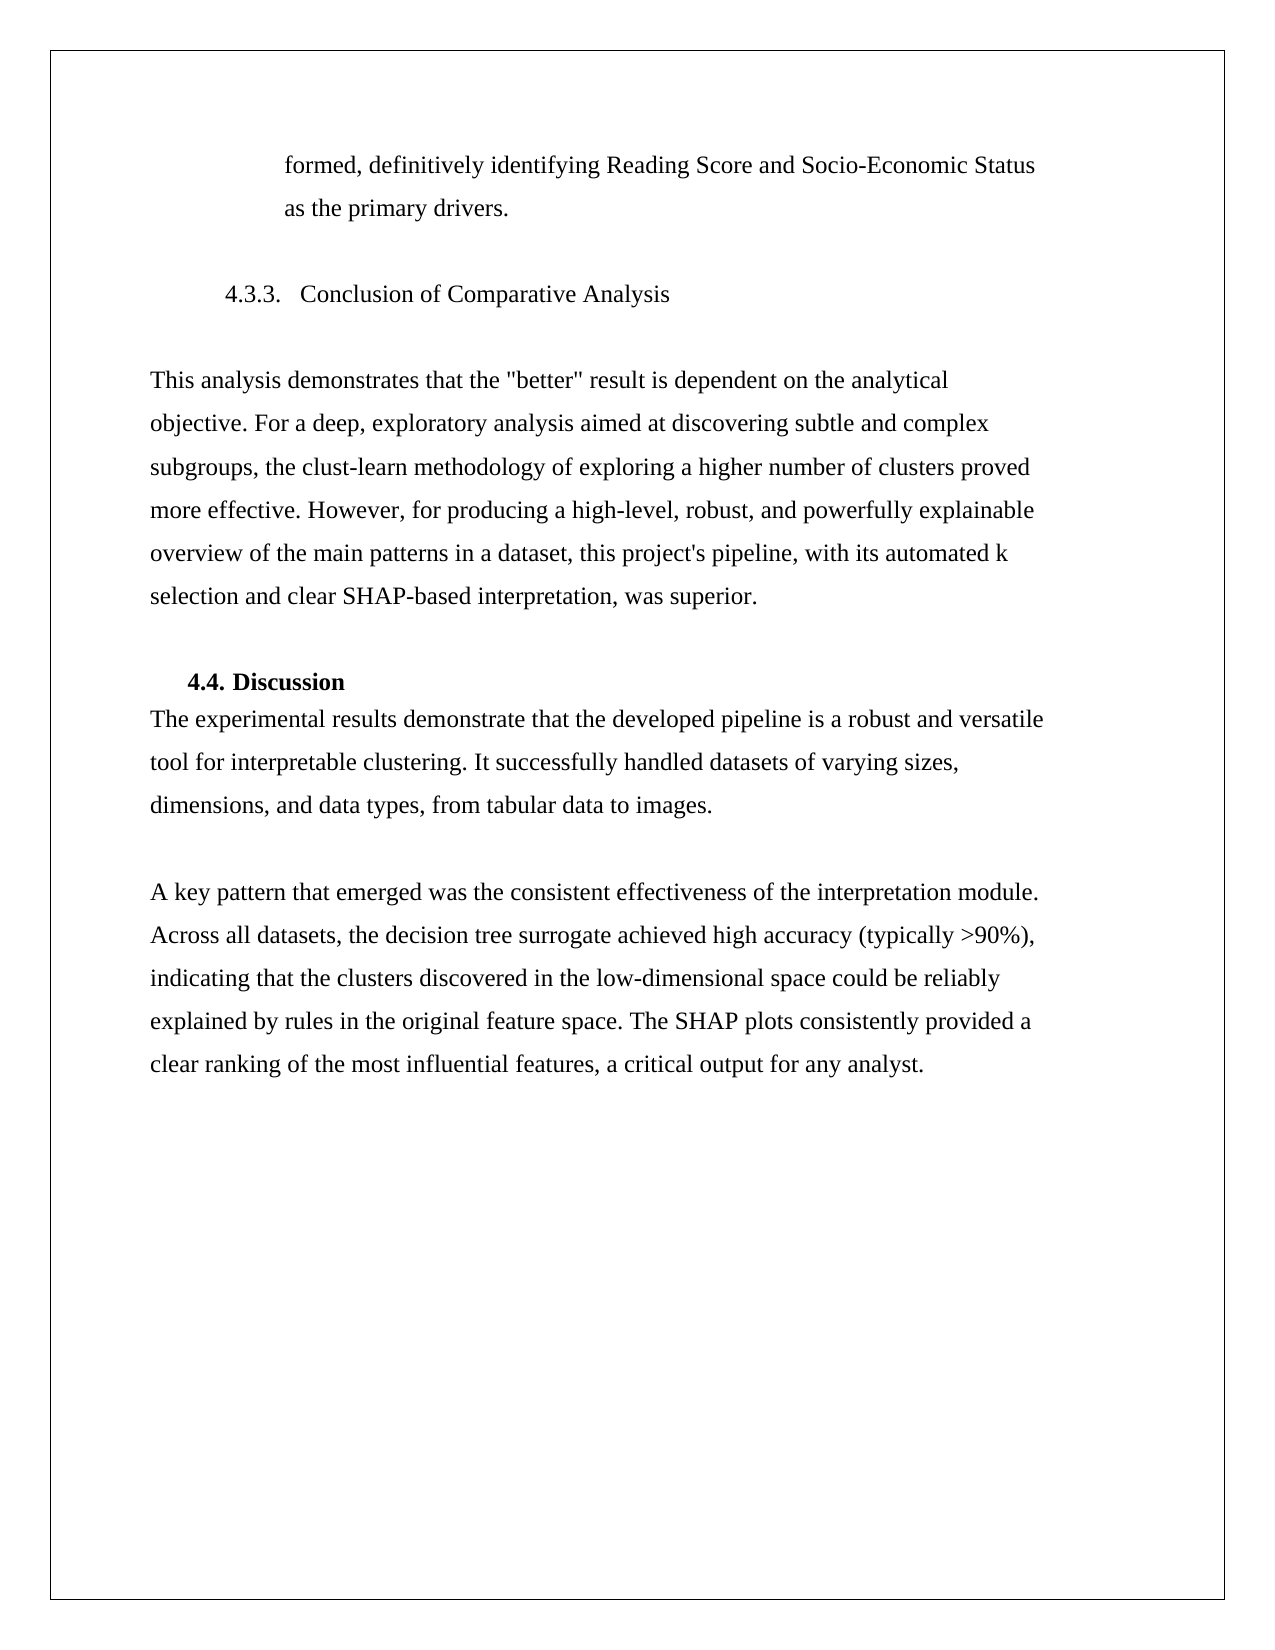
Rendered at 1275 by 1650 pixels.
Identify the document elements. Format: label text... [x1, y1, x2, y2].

text A key pattern that emerged was the consistent effectiveness of the interpretation module. Across all datasets, the decision tree surrogate achieved high accuracy (typically >90%), indicating that the clusters discovered in the low-dimensional space could be reliably explained by rules in the original feature space. The SHAP plots consistently provided a clear ranking of the most influential features, a critical output for any analyst. [150, 877, 1048, 1078]
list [247, 150, 1048, 222]
text The experimental results demonstrate that the developed pipeline is a robust and versatile tool for interpretable clustering. It successfully handled datasets of varying sizes, dimensions, and data types, from tabular data to images. [150, 704, 1048, 819]
text This analysis demonstrates that the "better" result is dependent on the analytical objective. For a deep, exploratory analysis aimed at discovering subtle and complex subgroups, the clust-learn methodology of exploring a higher number of clusters proved more effective. However, for producing a high-level, robust, and powerfully explainable overview of the main patterns in a dataset, this project's pipeline, with its automated k selection and clear SHAP-based interpretation, was superior. [150, 365, 1048, 610]
subtitle Discussion [187, 667, 1125, 696]
list Conclusion of Comparative Analysis [225, 279, 1048, 308]
